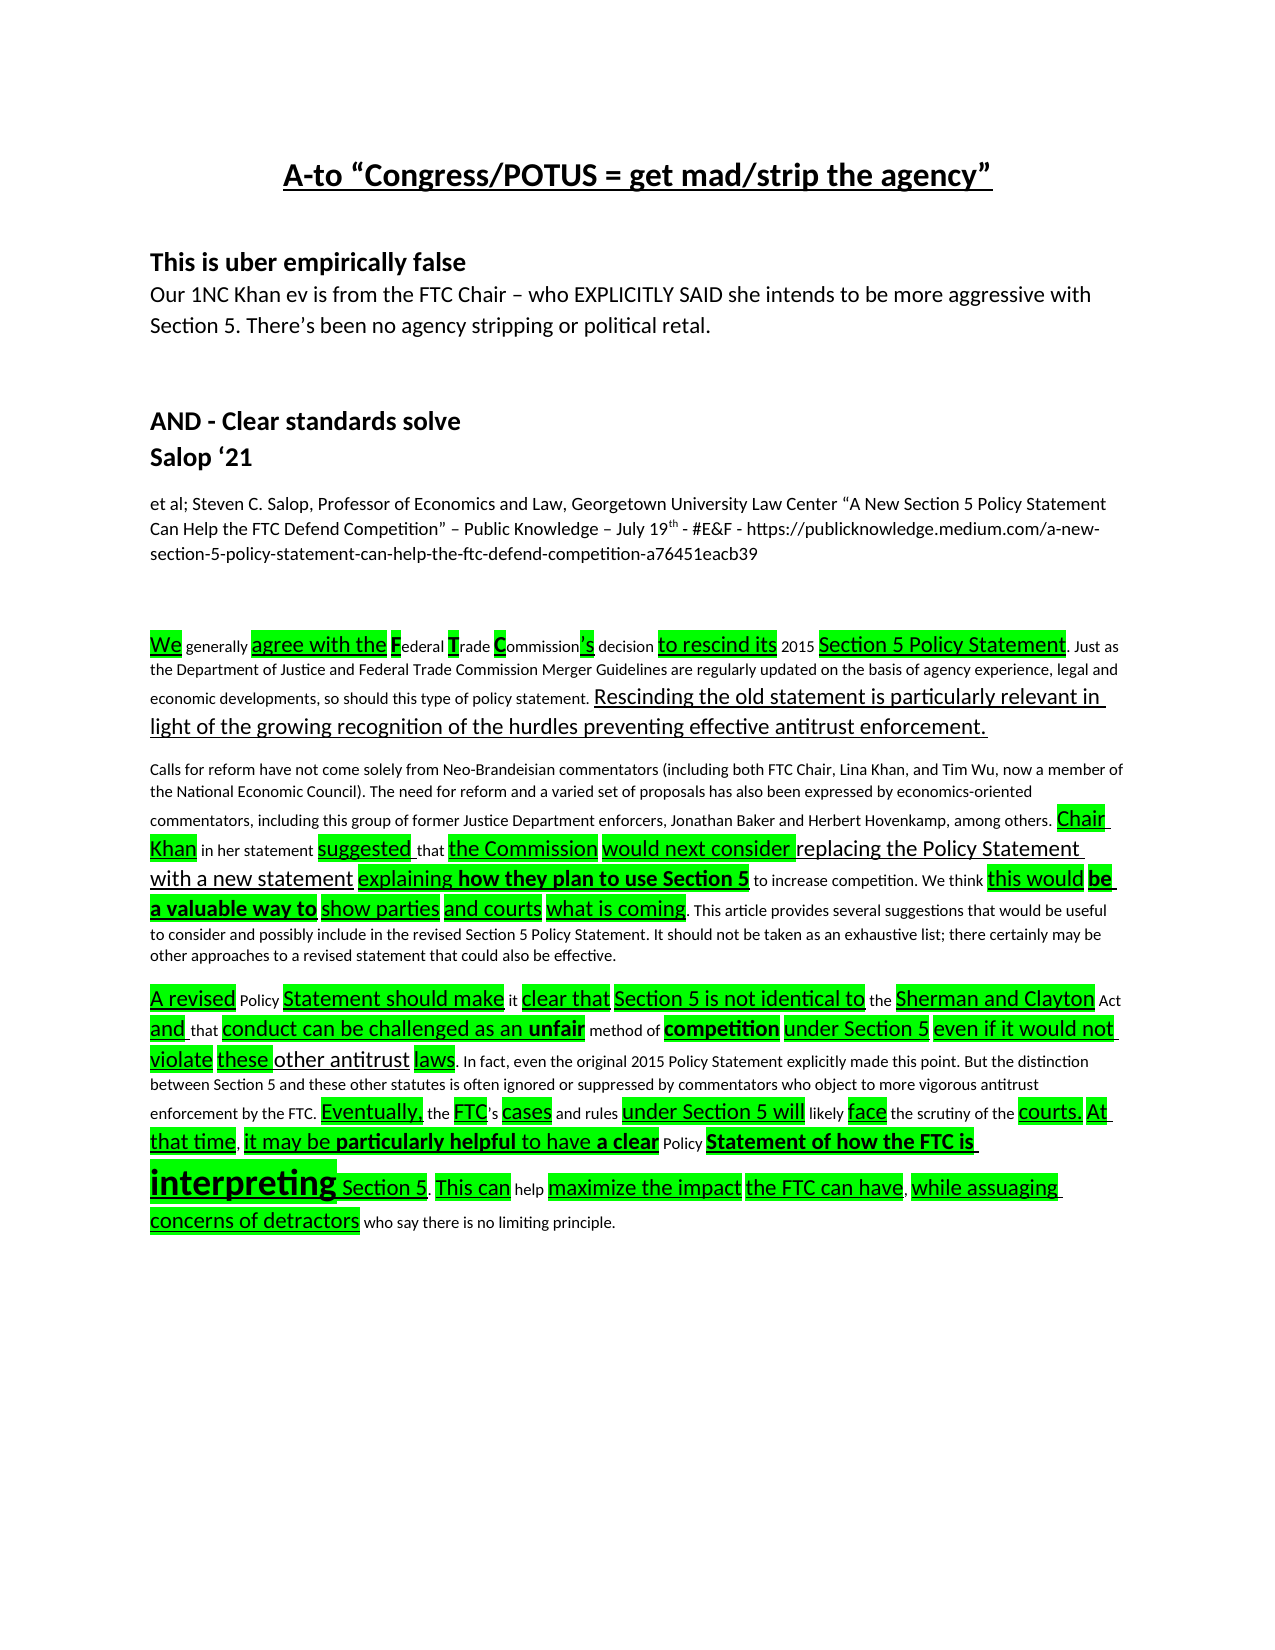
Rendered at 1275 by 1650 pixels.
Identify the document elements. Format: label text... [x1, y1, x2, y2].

subtitle A-to “Congress/POTUS = get mad/strip the agency” [150, 154, 1125, 195]
subtitle This is uber empirically false [150, 245, 1125, 278]
subtitle AND - Clear standards solve [150, 404, 1125, 438]
text Our 1NC Khan ev is from the FTC Chair – who EXPLICITLY SAID she intends to be more aggressive with Section 5. There’s been no agency stripping or political retal. [150, 281, 1125, 339]
text We generally agree with the Federal Trade Commission’s decision to rescind its 2015 Section 5 Policy Statement. Just as the Department of Justice and Federal Trade Commission Merger Guidelines are regularly updated on the basis of agency experience, legal and economic developments, so should this type of policy statement. Rescinding the old statement is particularly relevant in light of the growing recognition of the hurdles preventing effective antitrust enforcement. [150, 630, 1125, 740]
text Salop ‘21 [150, 440, 1125, 473]
text Calls for reform have not come solely from Neo-Brandeisian commentators (including both FTC Chair, Lina Khan, and Tim Wu, now a member of the National Economic Council). The need for reform and a varied set of proposals has also been expressed by economics-oriented commentators, including this group of former Justice Department enforcers, Jonathan Baker and Herbert Hovenkamp, among others. Chair Khan in her statement suggested that the Commission would next consider replacing the Policy Statement with a new statement explaining how they plan to use Section 5 to increase competition. We think this would be a valuable way to show parties and courts what is coming. This article provides several suggestions that would be useful to consider and possibly include in the revised Section 5 Policy Statement. It should not be taken as an exhaustive list; there certainly may be other approaches to a revised statement that could also be effective. [150, 759, 1125, 966]
text A revised Policy Statement should make it clear that Section 5 is not identical to the Sherman and Clayton Act and that conduct can be challenged as an unfair method of competition under Section 5 even if it would not violate these other antitrust laws. In fact, even the original 2015 Policy Statement explicitly made this point. But the distinction between Section 5 and these other statutes is often ignored or suppressed by commentators who object to more vigorous antitrust enforcement by the FTC. Eventually, the FTC’s cases and rules under Section 5 will likely face the scrutiny of the courts. At that time, it may be particularly helpful to have a clear Policy Statement of how the FTC is interpreting Section 5. This can help maximize the impact the FTC can have, while assuaging concerns of detractors who say there is no limiting principle. [150, 984, 1125, 1235]
text et al; Steven C. Salop, Professor of Economics and Law, Georgetown University Law Center “A New Section 5 Policy Statement Can Help the FTC Defend Competition” – Public Knowledge – July 19th - #E&F - https://publicknowledge.medium.com/a-new-section-5-policy-statement-can-help-the-ftc-defend-competition-a76451eacb39 [150, 492, 1125, 565]
